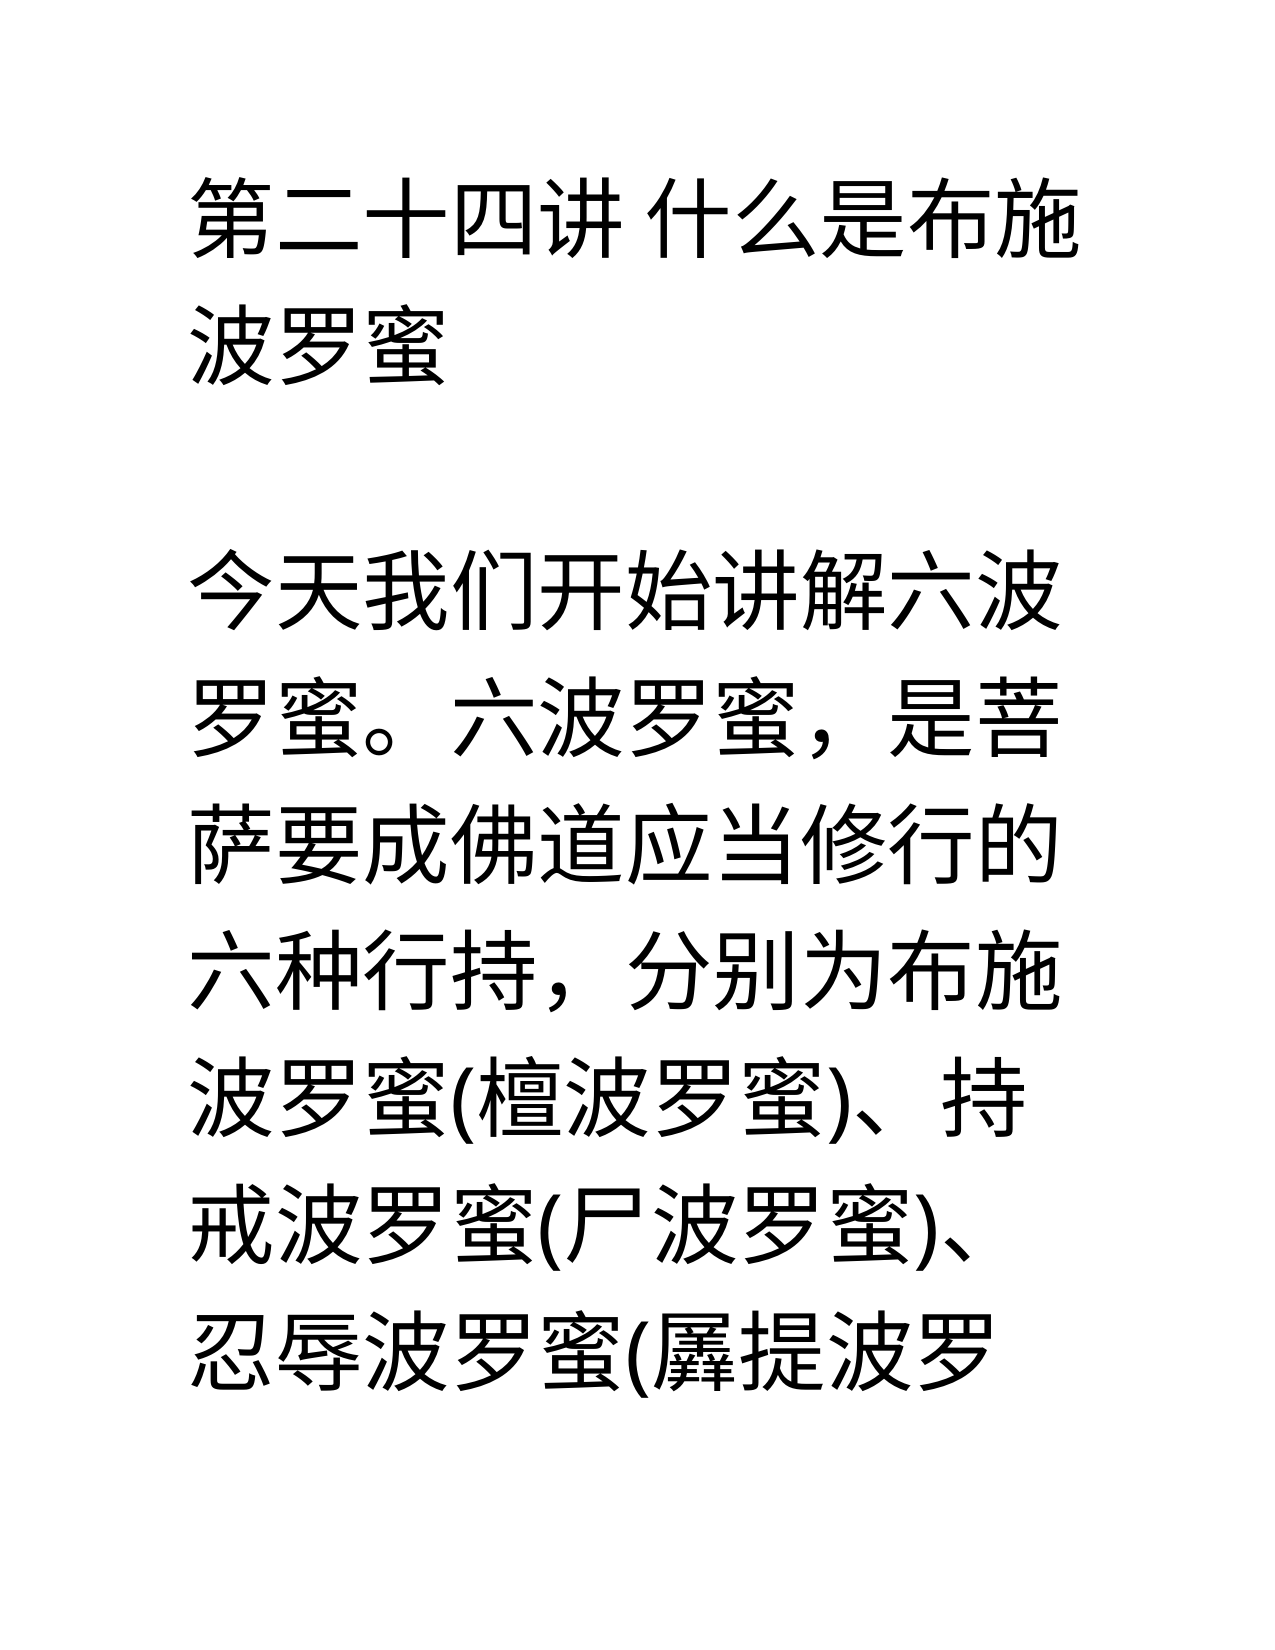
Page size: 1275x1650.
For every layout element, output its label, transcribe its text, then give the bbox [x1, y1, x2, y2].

text 第二十四讲 什么是布施波罗蜜 [187, 150, 1087, 403]
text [187, 522, 1087, 1410]
